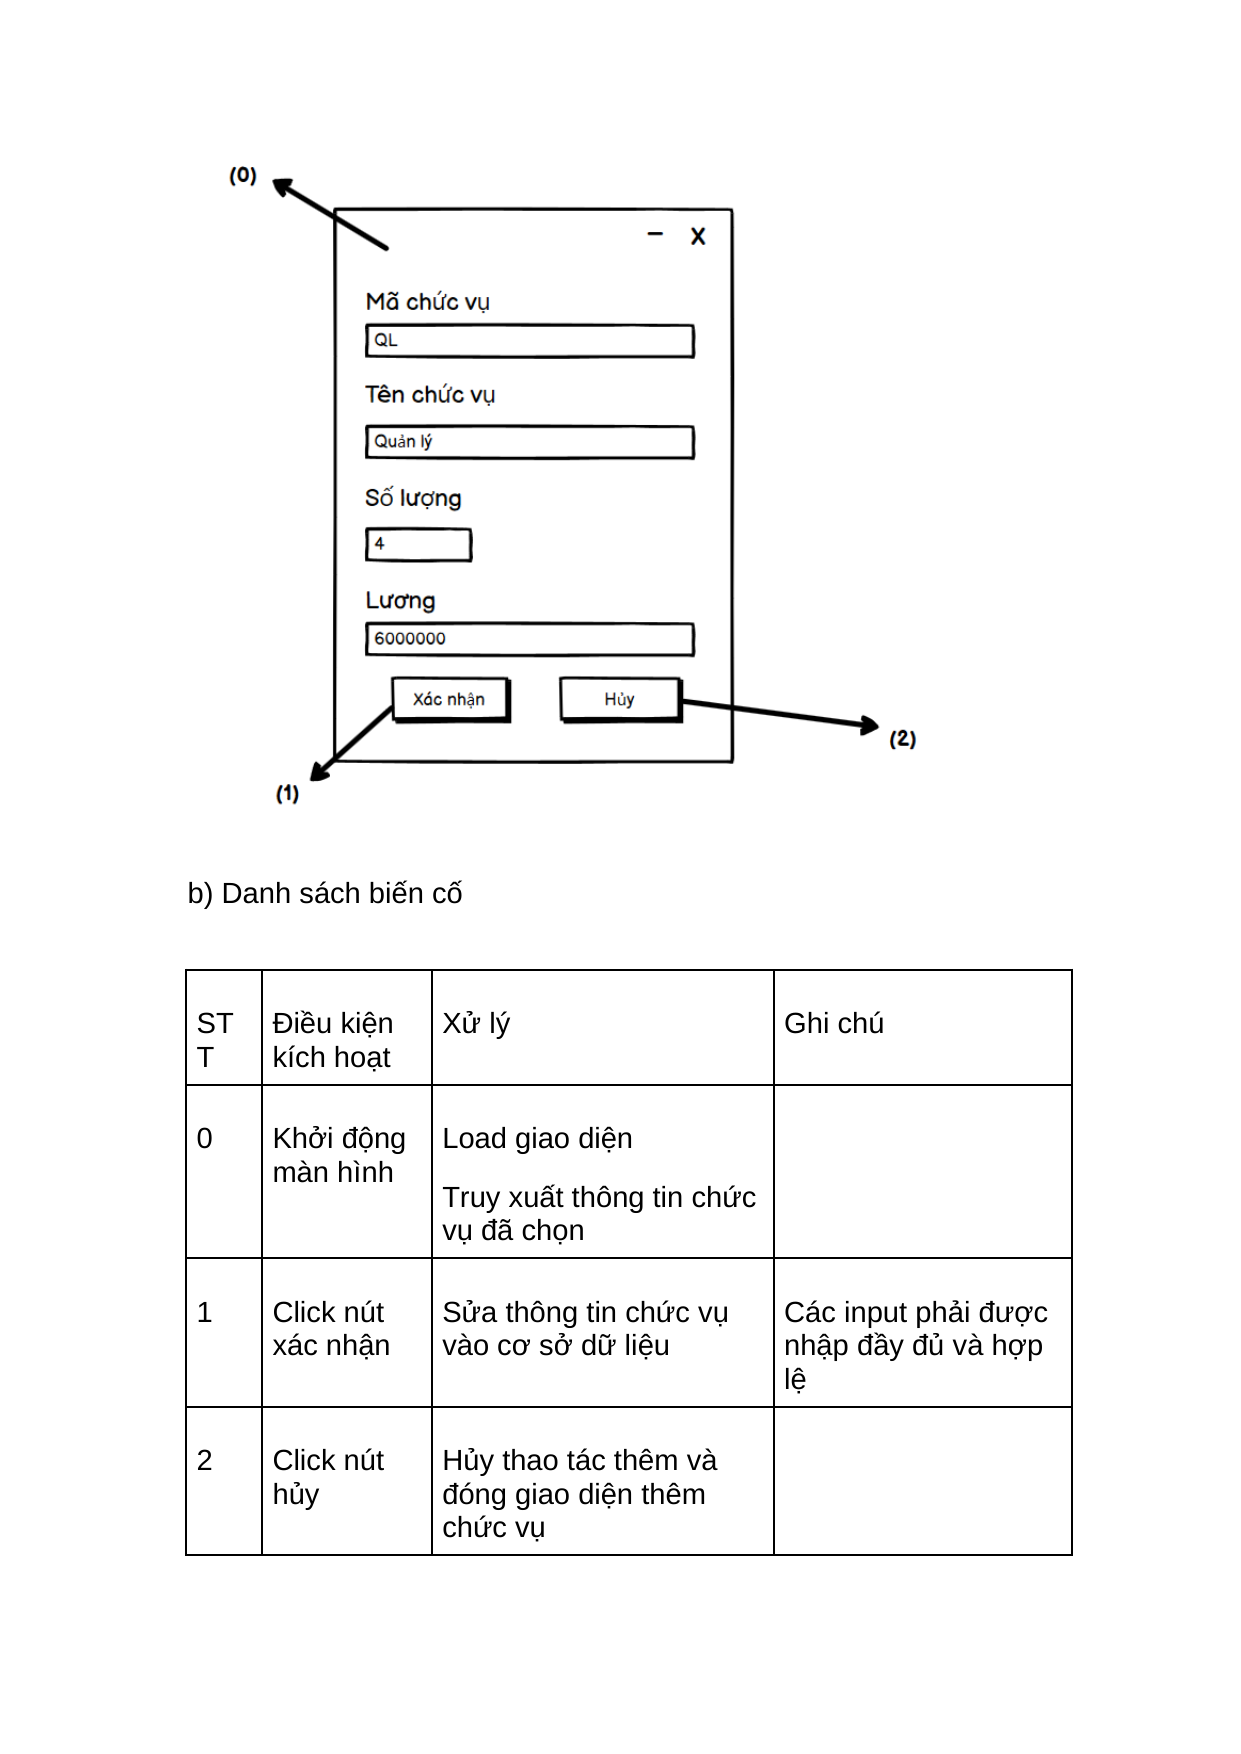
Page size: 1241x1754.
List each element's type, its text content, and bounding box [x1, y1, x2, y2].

table_header Xử lý [433, 971, 773, 1083]
table_header Điều kiện kích hoạt [263, 971, 431, 1083]
table_cell Load giao diện Truy xuất thông tin chức vụ đã chọn [433, 1086, 773, 1257]
table_cell Click nút xác nhận [263, 1259, 431, 1406]
table_cell Hủy thao tác thêm và đóng giao diện thêm chức vụ [433, 1408, 773, 1554]
picture [203, 150, 953, 846]
table_cell 1 [187, 1259, 261, 1406]
table_cell Sửa thông tin chức vụ vào cơ sở dữ liệu [433, 1259, 773, 1406]
table_cell [775, 1408, 1071, 1554]
table_cell Click nút hủy [263, 1408, 431, 1554]
table_cell Khởi động màn hình [263, 1086, 431, 1257]
table_cell 0 [187, 1086, 261, 1257]
table_cell Các input phải được nhập đầy đủ và hợp lệ [775, 1259, 1071, 1406]
table_cell [775, 1086, 1071, 1257]
table_header STT [187, 971, 261, 1083]
table_cell 2 [187, 1408, 261, 1554]
text b) Danh sách biến cố [187, 876, 1053, 910]
table_header Ghi chú [775, 971, 1071, 1083]
